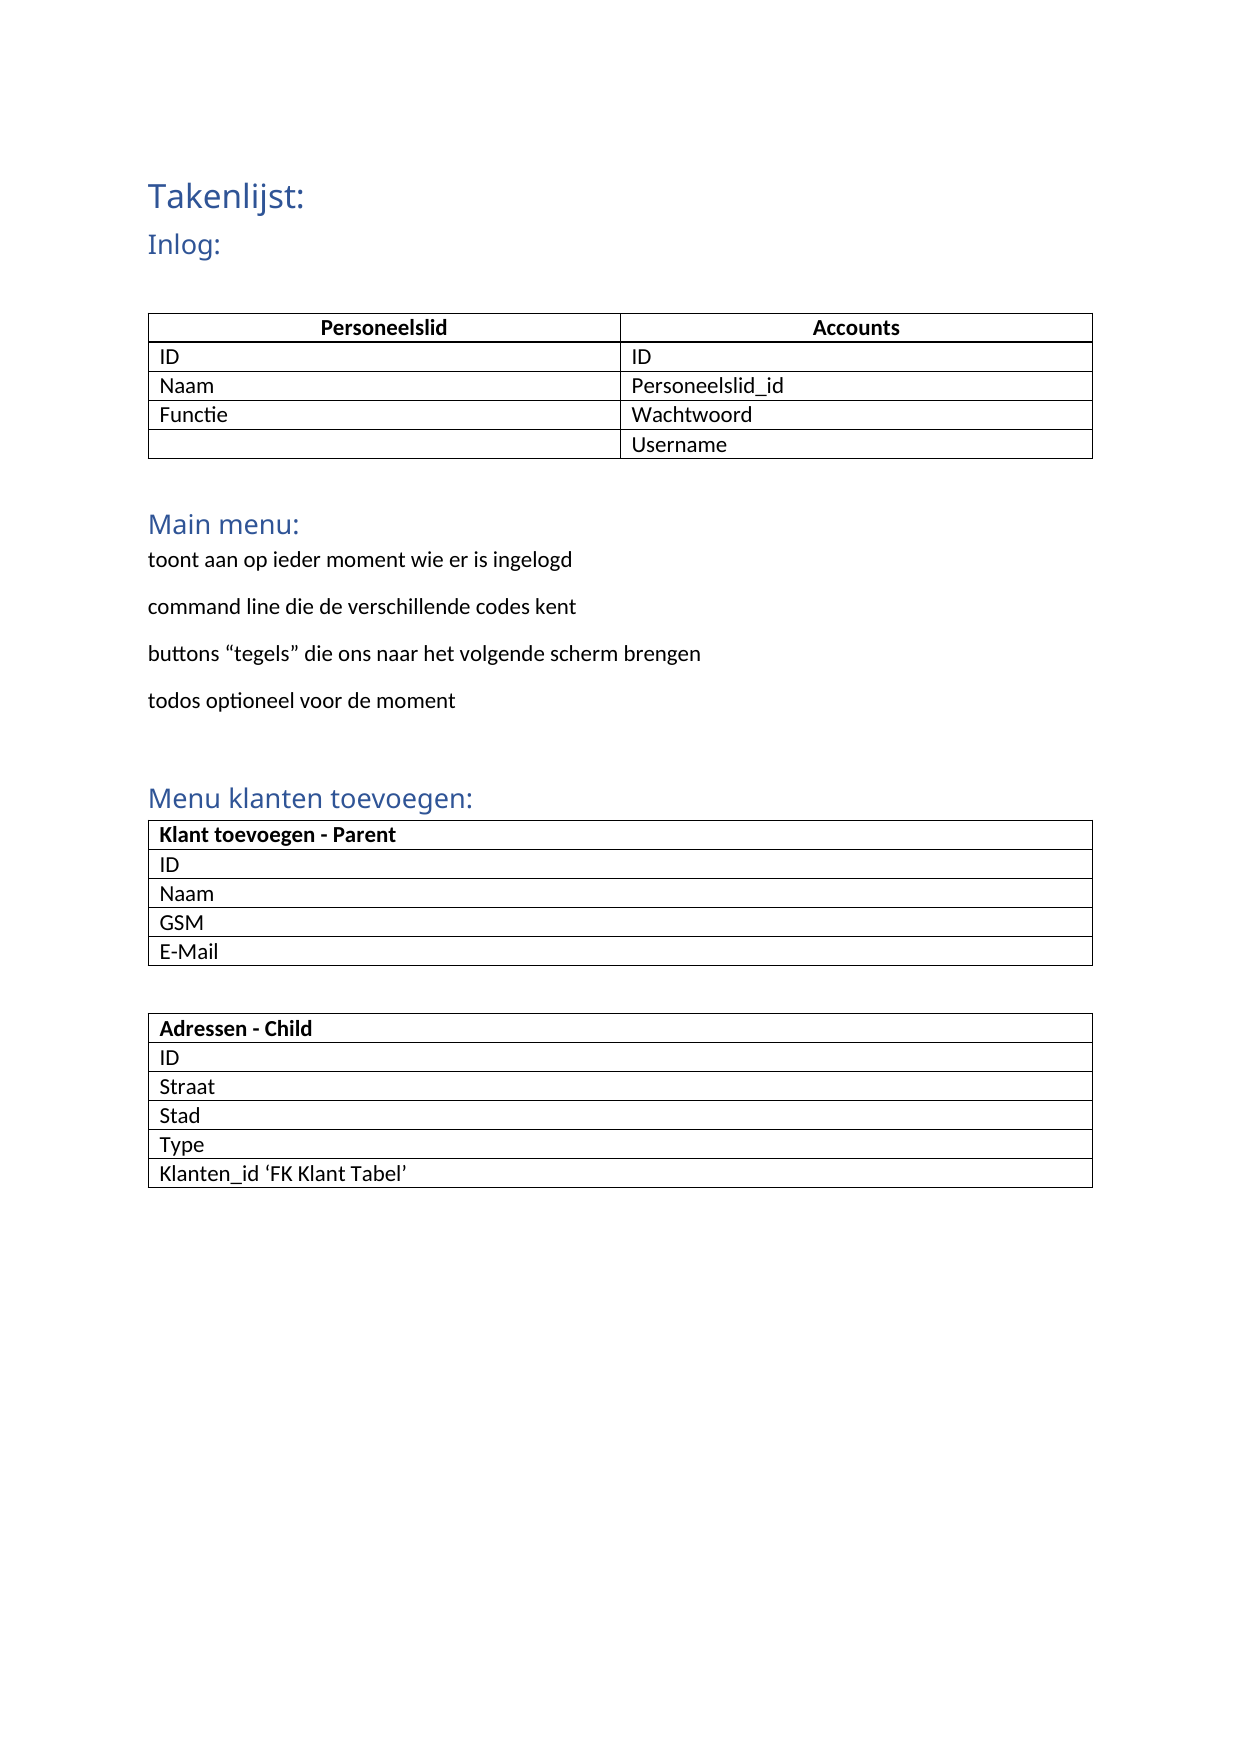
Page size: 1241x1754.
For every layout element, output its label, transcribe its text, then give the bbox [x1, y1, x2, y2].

table_cell GSM [149, 908, 1092, 936]
table_cell Type [149, 1130, 1092, 1158]
table_header Adressen - Child [149, 1014, 1092, 1042]
table_cell Stad [149, 1101, 1092, 1129]
table_header Accounts [621, 314, 1092, 341]
table_cell ID [621, 343, 1092, 371]
text toont aan op ieder moment wie er is ingelogd [148, 545, 1093, 573]
table_cell ID [149, 343, 620, 371]
table_header Personeelslid [149, 314, 620, 341]
table_cell [149, 430, 620, 458]
text todos optioneel voor de moment [148, 686, 1093, 714]
table_cell Wachtwoord [621, 401, 1092, 429]
table_cell Functie [149, 401, 620, 429]
table_cell E-Mail [149, 937, 1092, 965]
subtitle Main menu: [148, 506, 1093, 542]
text command line die de verschillende codes kent [148, 592, 1093, 620]
table_cell Naam [149, 879, 1092, 907]
table_cell Straat [149, 1072, 1092, 1100]
subtitle Menu klanten toevoegen: [148, 780, 1093, 817]
text buttons “tegels” die ons naar het volgende scherm brengen [148, 639, 1093, 667]
table_header Klant toevoegen - Parent [149, 821, 1092, 849]
subtitle Takenlijst: [148, 173, 1093, 218]
subtitle Inlog: [148, 226, 1093, 263]
table_cell Naam [149, 372, 620, 399]
table_cell Personeelslid_id [621, 372, 1092, 399]
table_cell Username [621, 430, 1092, 458]
table_cell ID [149, 1043, 1092, 1071]
table_cell Klanten_id ‘FK Klant Tabel’ [149, 1159, 1092, 1187]
table_cell ID [149, 850, 1092, 878]
